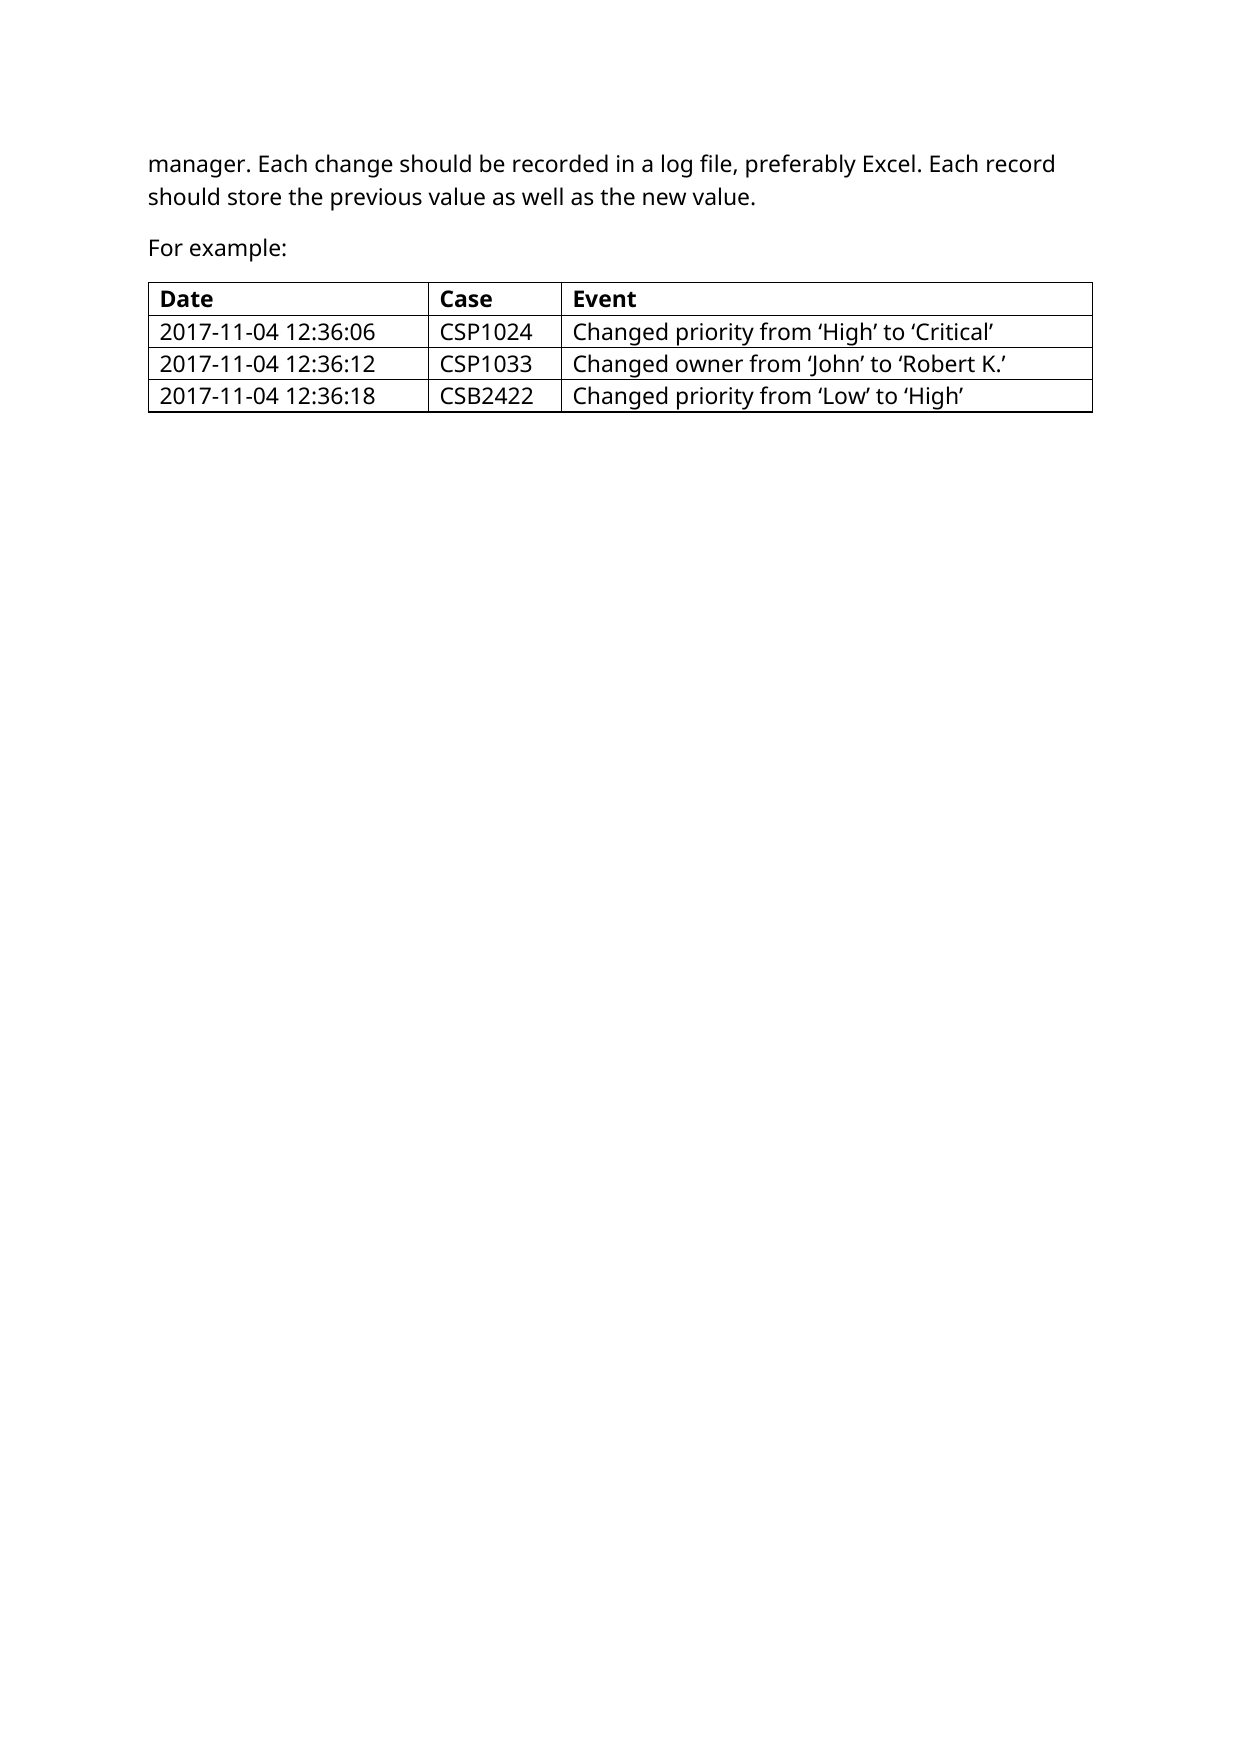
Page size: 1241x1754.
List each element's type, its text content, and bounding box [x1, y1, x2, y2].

table_header Case [429, 283, 561, 314]
table_header Event [562, 283, 1092, 314]
table_cell CSP1024 [429, 316, 561, 347]
table_cell Changed priority from ‘Low’ to ‘High’ [562, 380, 1092, 411]
table_cell 2017-11-04 12:36:18 [149, 380, 428, 411]
table_cell Changed owner from ‘John’ to ‘Robert K.’ [562, 348, 1092, 379]
table_cell CSP1033 [429, 348, 561, 379]
table_cell 2017-11-04 12:36:12 [149, 348, 428, 379]
table_cell 2017-11-04 12:36:06 [149, 316, 428, 347]
text For example: [148, 232, 1093, 263]
table_cell Changed priority from ‘High’ to ‘Critical’ [562, 316, 1092, 347]
table_header Date [149, 283, 428, 314]
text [148, 148, 1093, 213]
table_cell CSB2422 [429, 380, 561, 411]
